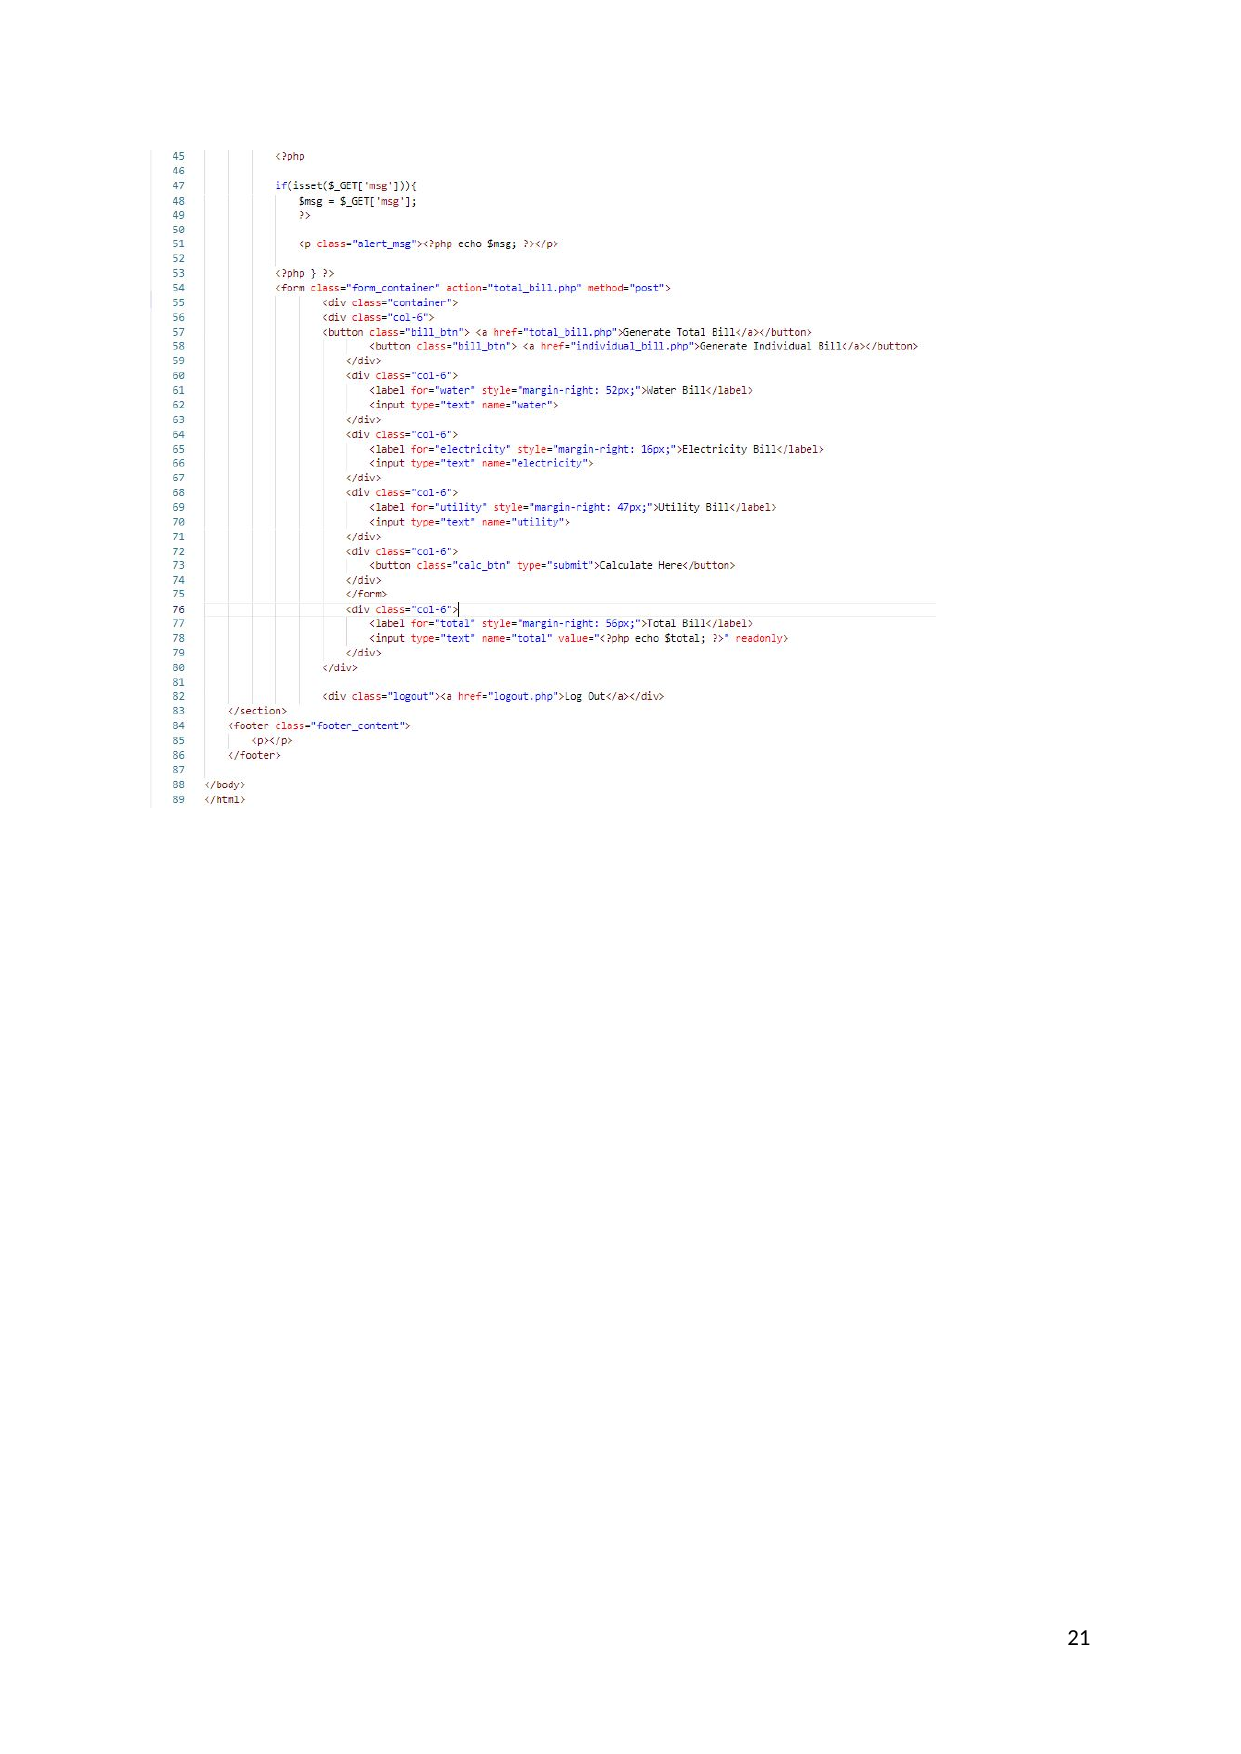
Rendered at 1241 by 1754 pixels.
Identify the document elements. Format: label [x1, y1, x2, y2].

picture [150, 150, 936, 808]
